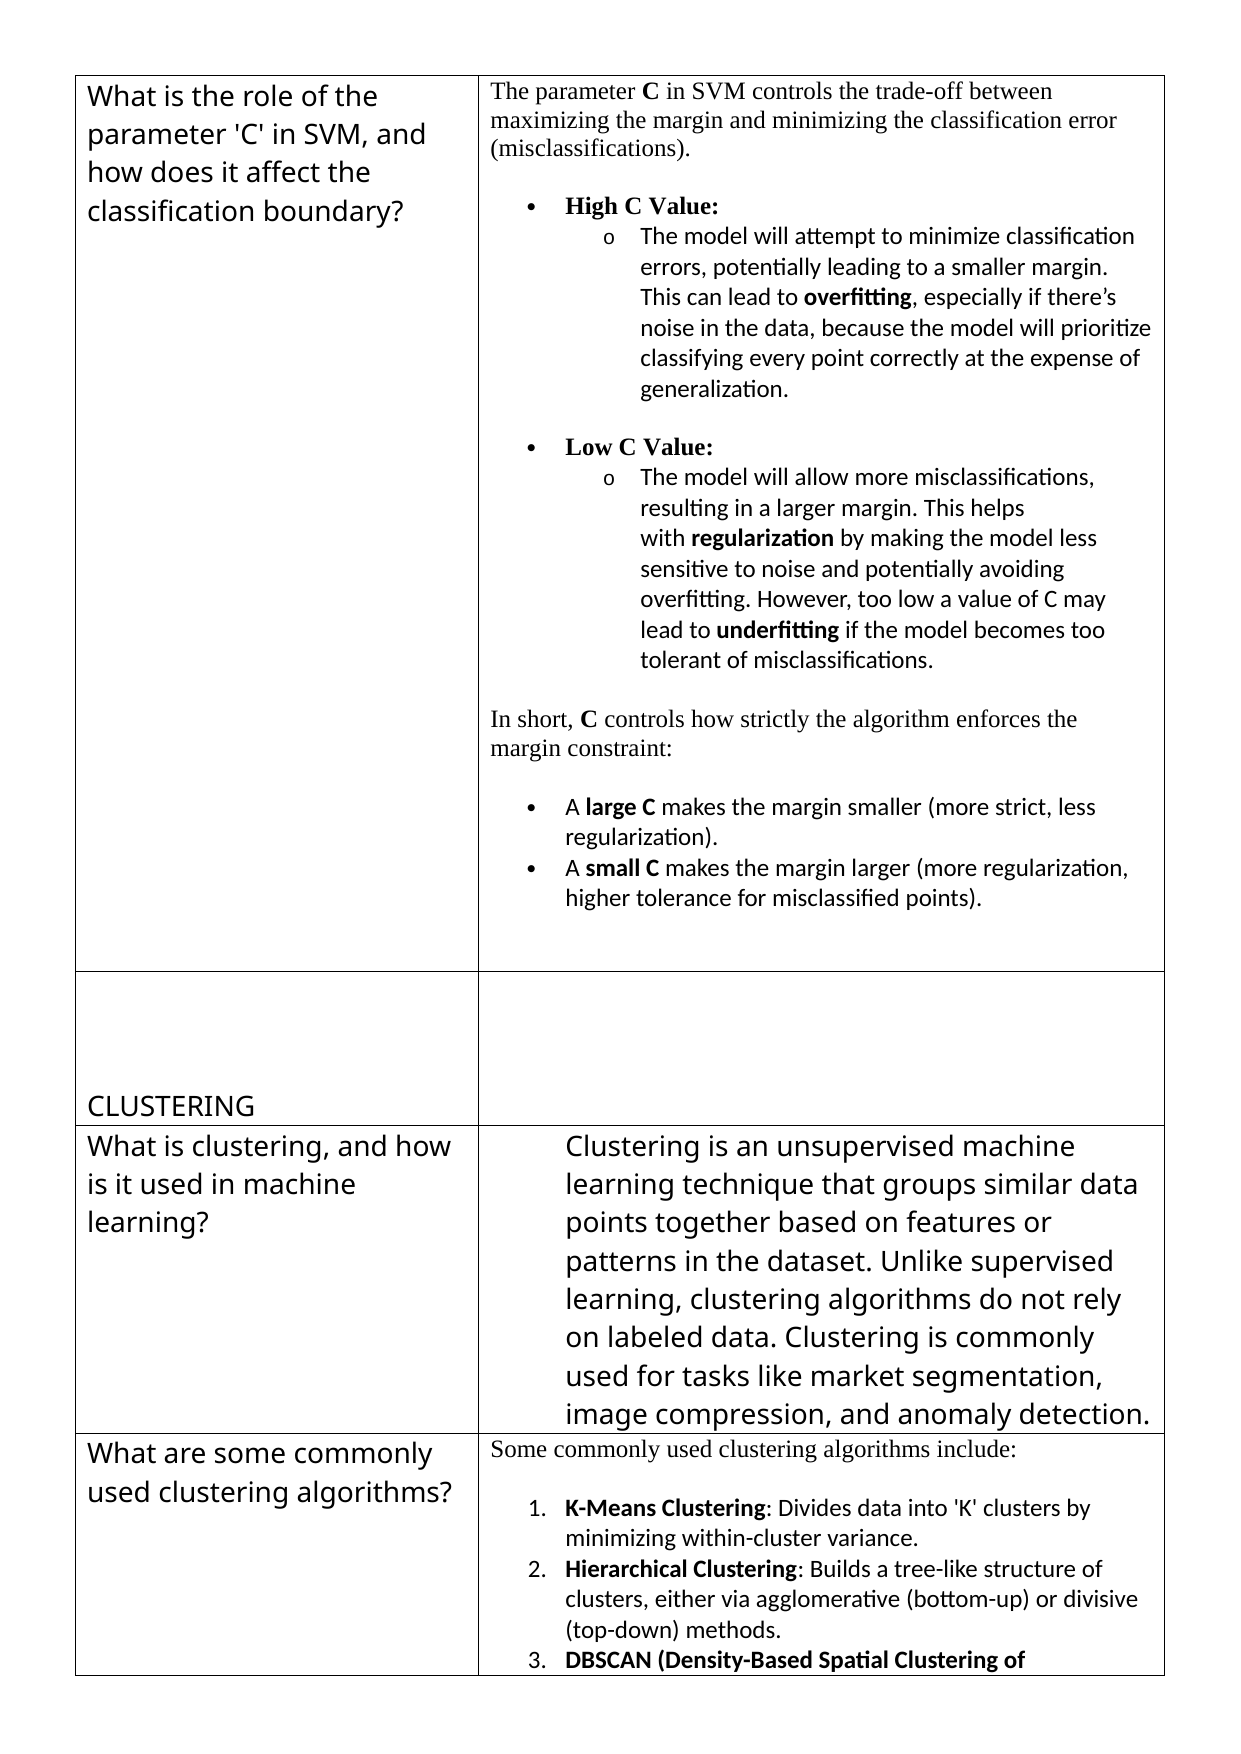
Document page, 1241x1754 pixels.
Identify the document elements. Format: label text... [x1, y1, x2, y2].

table_cell What is the role of the parameter 'C' in SVM, and how does it affect the classification boundary? [76, 76, 478, 971]
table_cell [76, 1434, 478, 1675]
table_cell What is clustering, and how is it used in machine learning? [76, 1126, 478, 1433]
table_cell CLUSTERING [76, 972, 478, 1125]
table_cell Clustering is an unsupervised machine learning technique that groups similar data points together based on features or patterns in the dataset. Unlike supervised learning, clustering algorithms do not rely on labeled data. Clustering is commonly used for tasks like market segmentation, image compression, and anomaly detection. [479, 1126, 1164, 1433]
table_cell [479, 1434, 1164, 1675]
table_cell [479, 972, 1164, 1125]
table_cell The parameter C in SVM controls the trade-off between maximizing the margin and minimizing the classification error (misclassifications). High C Value: The model will attempt to minimize classification errors, potentially leading to a smaller margin. This can lead to overfitting, especially if there’s noise in the data, because the model will prioritize classifying every point correctly at the expense of generalization. Low C Value: The model will allow more misclassifications, resulting in a larger margin. This helps with regularization by making the model less sensitive to noise and potentially avoiding overfitting. However, too low a value of C may lead to underfitting if the model becomes too tolerant of misclassifications. In short, C controls how strictly the algorithm enforces the margin constraint: A large C makes the margin smaller (more strict, less regularization). A small C makes the margin larger (more regularization, higher tolerance for misclassified points). [479, 76, 1164, 971]
